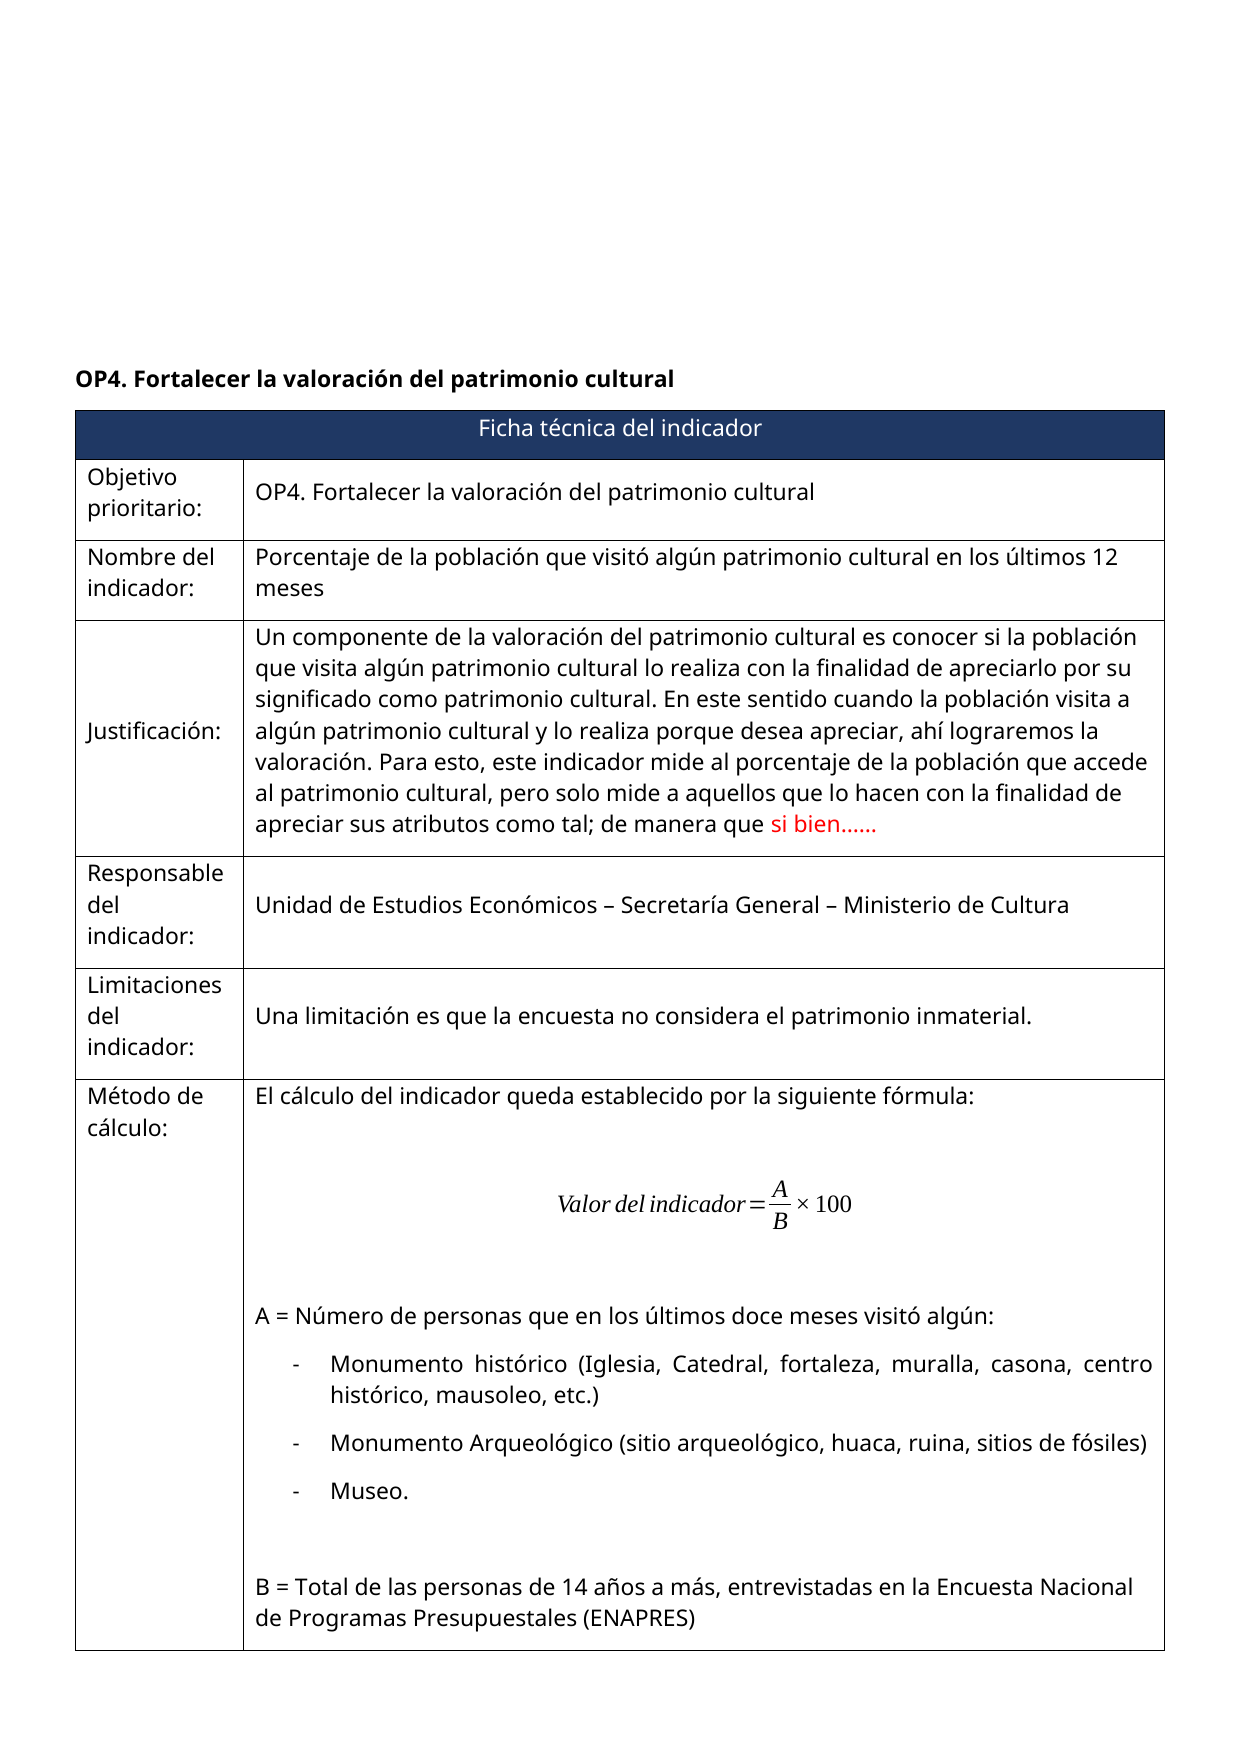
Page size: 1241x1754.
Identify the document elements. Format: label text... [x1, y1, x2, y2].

table_cell Porcentaje de la población que visitó algún patrimonio cultural en los últimos 12 meses [244, 541, 1164, 620]
table_cell Limitaciones del indicador: [76, 969, 243, 1079]
table_cell Método de cálculo: [76, 1080, 243, 1649]
table_cell Un componente de la valoración del patrimonio cultural es conocer si la población que visita algún patrimonio cultural lo realiza con la finalidad de apreciarlo por su significado como patrimonio cultural. En este sentido cuando la población visita a algún patrimonio cultural y lo realiza porque desea apreciar, ahí lograremos la valoración. Para esto, este indicador mide al porcentaje de la población que accede al patrimonio cultural, pero solo mide a aquellos que lo hacen con la finalidad de apreciar sus atributos como tal; de manera que si bien…… [244, 621, 1164, 856]
table_cell Nombre del indicador: [76, 541, 243, 620]
table_cell Unidad de Estudios Económicos – Secretaría General – Ministerio de Cultura [244, 857, 1164, 968]
table_cell Justificación: [76, 621, 243, 856]
table_cell Una limitación es que la encuesta no considera el patrimonio inmaterial. [244, 969, 1164, 1079]
text OP4. Fortalecer la valoración del patrimonio cultural [75, 362, 1165, 394]
table_cell Objetivo prioritario: [76, 460, 243, 539]
table_header Ficha técnica del indicador [76, 411, 1164, 459]
table_cell Responsable del indicador: [76, 857, 243, 968]
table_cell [244, 1080, 1164, 1649]
table_cell OP4. Fortalecer la valoración del patrimonio cultural [244, 460, 1164, 539]
